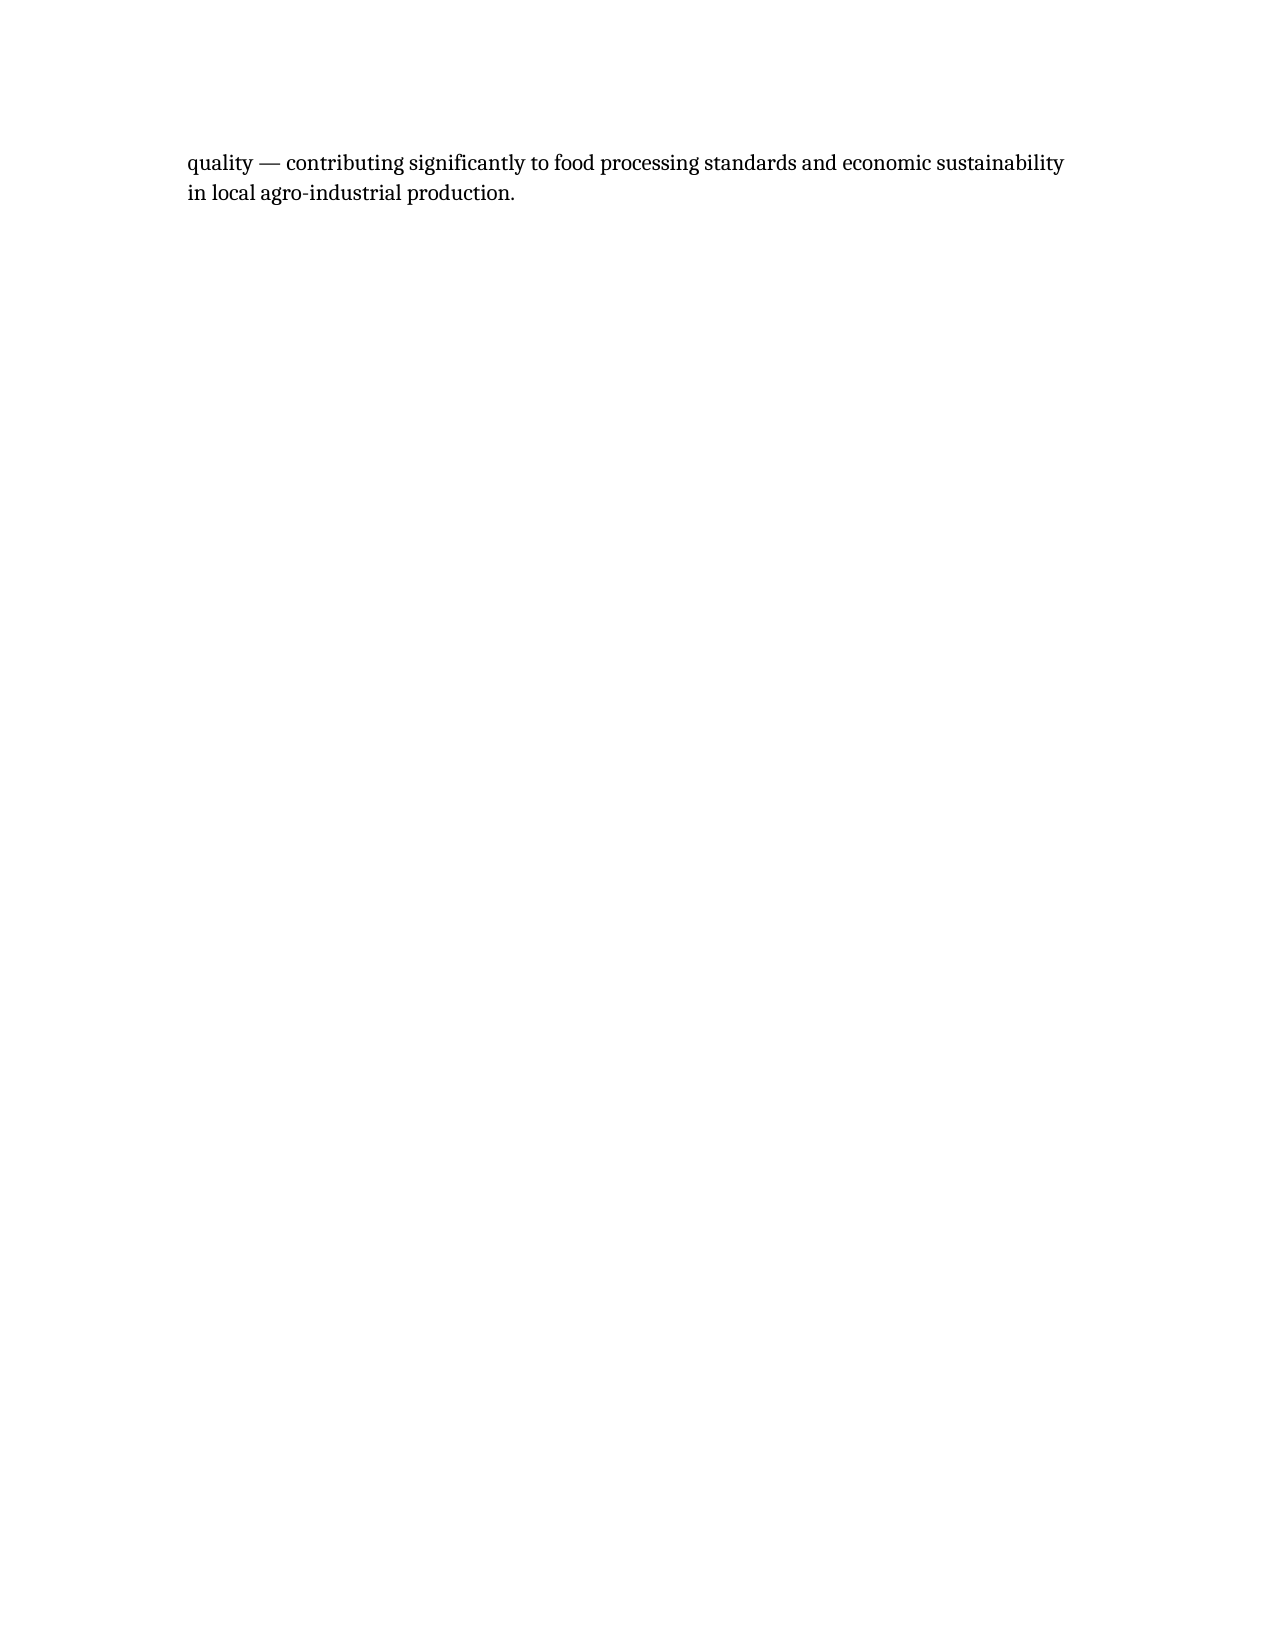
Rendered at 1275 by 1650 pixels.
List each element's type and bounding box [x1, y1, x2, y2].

text [187, 150, 1087, 207]
